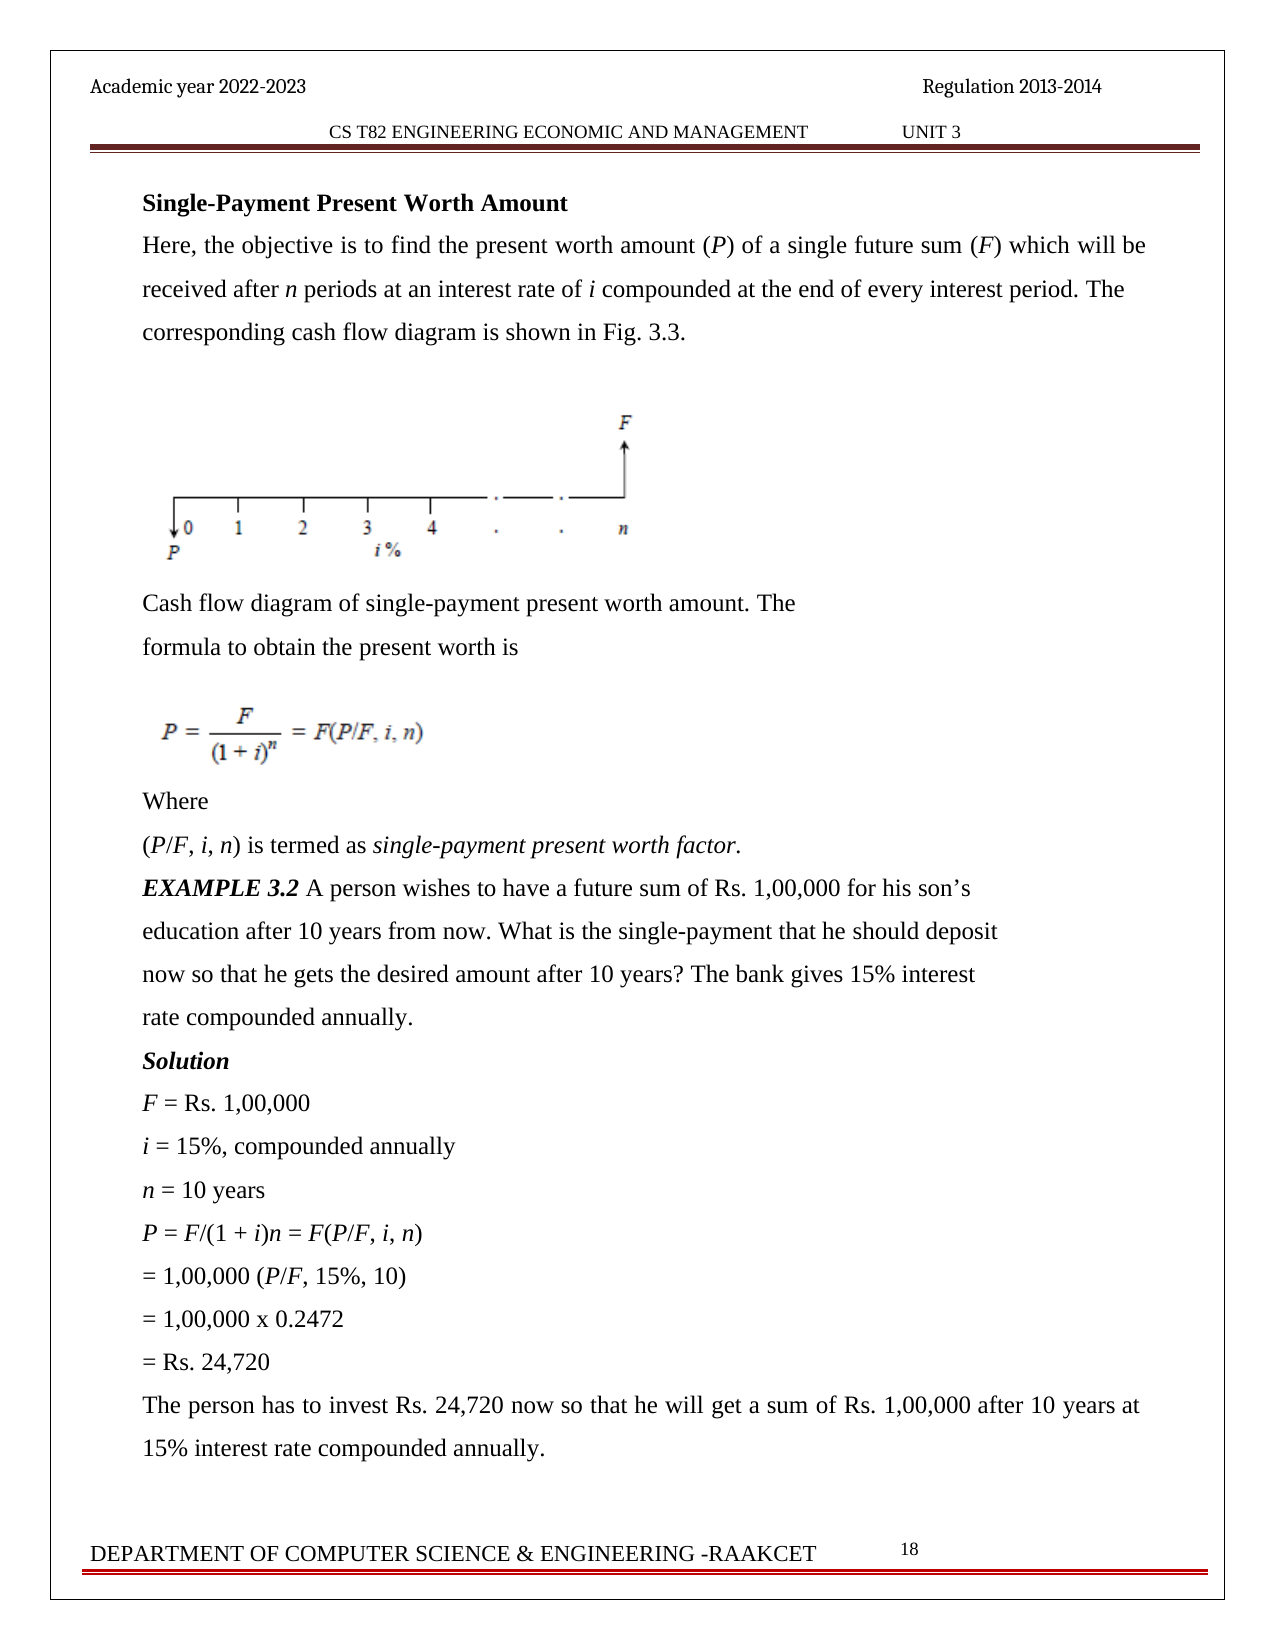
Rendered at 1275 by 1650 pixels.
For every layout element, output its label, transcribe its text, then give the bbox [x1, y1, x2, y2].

picture [150, 694, 435, 776]
text The person has to invest Rs. 24,720 now so that he will get a sum of Rs. 1,00,000 after 10 years at 15% interest rate compounded annually. [142, 1390, 1186, 1462]
text Where [142, 701, 1200, 815]
subtitle Solution [142, 1046, 1200, 1074]
text Here, the objective is to find the present worth amount (P) of a single future sum (F) which will be received after n periods at an interest rate of i compounded at the end of every interest period. The corresponding cash flow diagram is shown in Fig. 3.3. [142, 231, 1186, 346]
text = 1,00,000 (P/F, 15%, 10) [142, 1261, 1200, 1290]
text P = F/(1 + i)n = F(P/F, i, n) [142, 1218, 1200, 1246]
text i = 15%, compounded annually [142, 1131, 1200, 1160]
text F = Rs. 1,00,000 [142, 1088, 1200, 1117]
picture [150, 403, 655, 563]
subtitle Single-Payment Present Worth Amount [142, 188, 1200, 217]
text = Rs. 24,720 [142, 1347, 1200, 1376]
text EXAMPLE 3.2 A person wishes to have a future sum of Rs. 1,00,000 for his son’s education after 10 years from now. What is the single-payment that he should deposit now so that he gets the desired amount after 10 years? The bank gives 15% interest rate compounded annually. [142, 873, 1004, 1031]
text n = 10 years [142, 1175, 1200, 1203]
text (P/F, i, n) is termed as single-payment present worth factor. [142, 830, 1200, 858]
text = 1,00,000 x 0.2472 [142, 1304, 1200, 1333]
